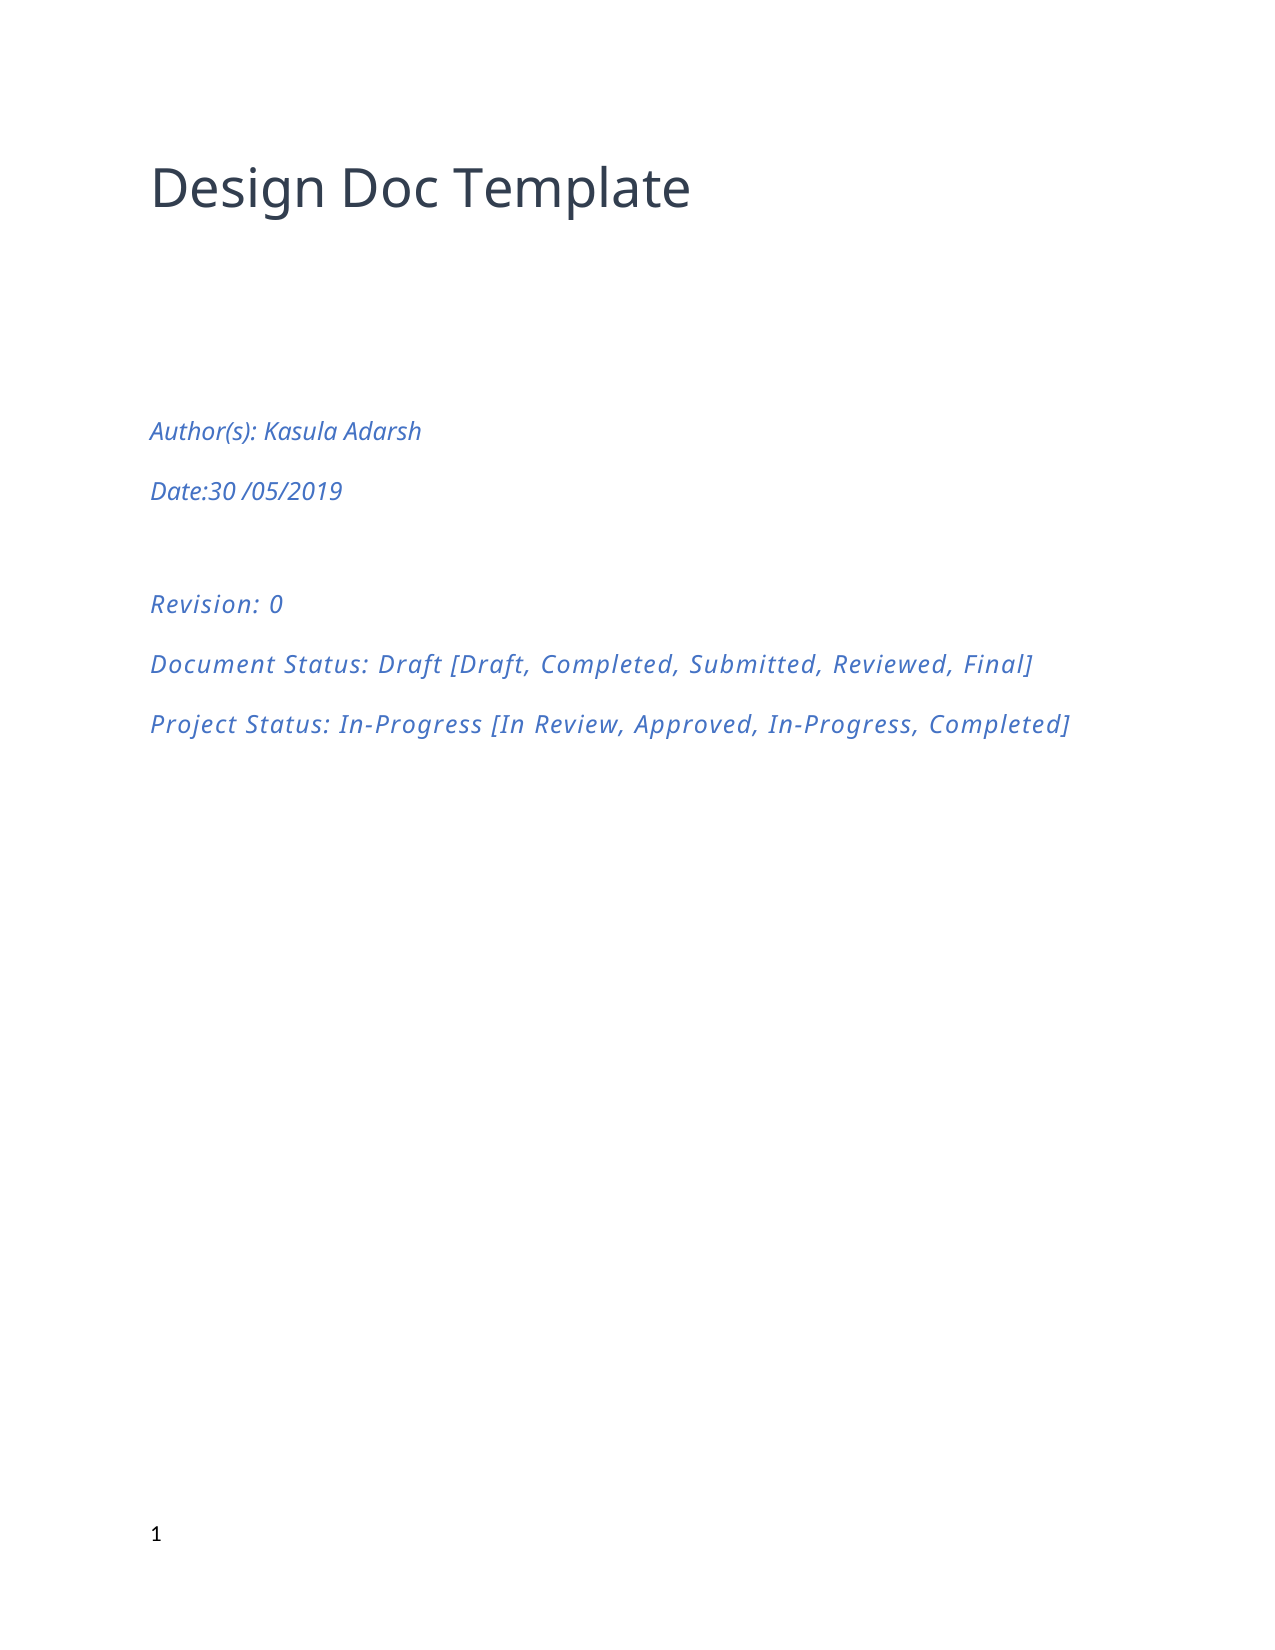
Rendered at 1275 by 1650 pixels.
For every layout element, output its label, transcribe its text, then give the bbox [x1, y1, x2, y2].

text Design Doc Template [150, 150, 1125, 224]
subtitle Project Status: In-Progress [In Review, Approved, In-Progress, Completed] [150, 707, 1125, 741]
text Date:30 /05/2019 [150, 474, 1125, 508]
subtitle Document Status: Draft [Draft, Completed, Submitted, Reviewed, Final] [150, 647, 1125, 681]
text Author(s): Kasula Adarsh [150, 414, 1125, 448]
subtitle Revision: 0 [150, 587, 1125, 621]
